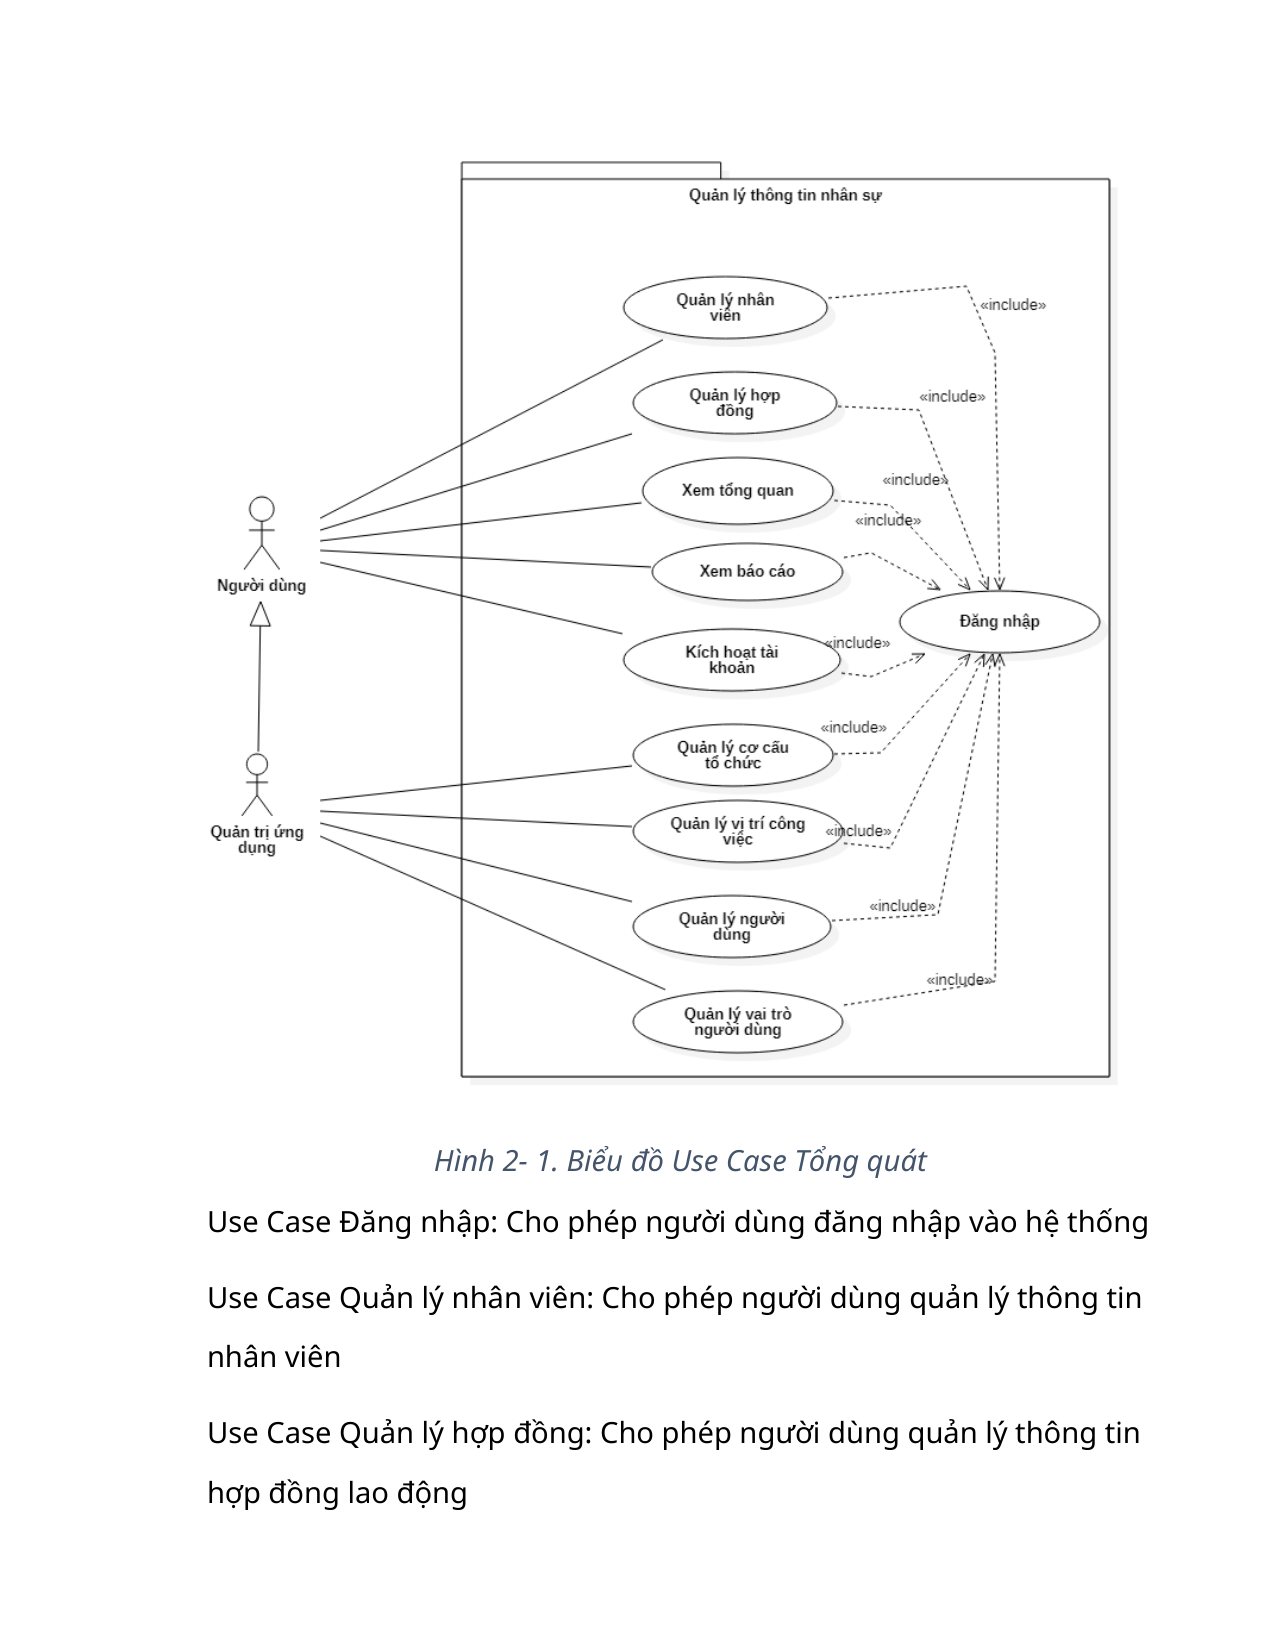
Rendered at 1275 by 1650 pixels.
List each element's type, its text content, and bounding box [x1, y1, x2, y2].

picture [206, 147, 1157, 1110]
text Use Case Quản lý nhân viên: Cho phép người dùng quản lý thông tin nhân viên [207, 1277, 1157, 1376]
text Use Case Quản lý hợp đồng: Cho phép người dùng quản lý thông tin hợp đồng lao động [207, 1413, 1157, 1512]
text Use Case Đăng nhập: Cho phép người dùng đăng nhập vào hệ thống [207, 1201, 1157, 1241]
text Hình 2- 1. Biểu đồ Use Case Tổng quát [207, 1140, 1157, 1180]
